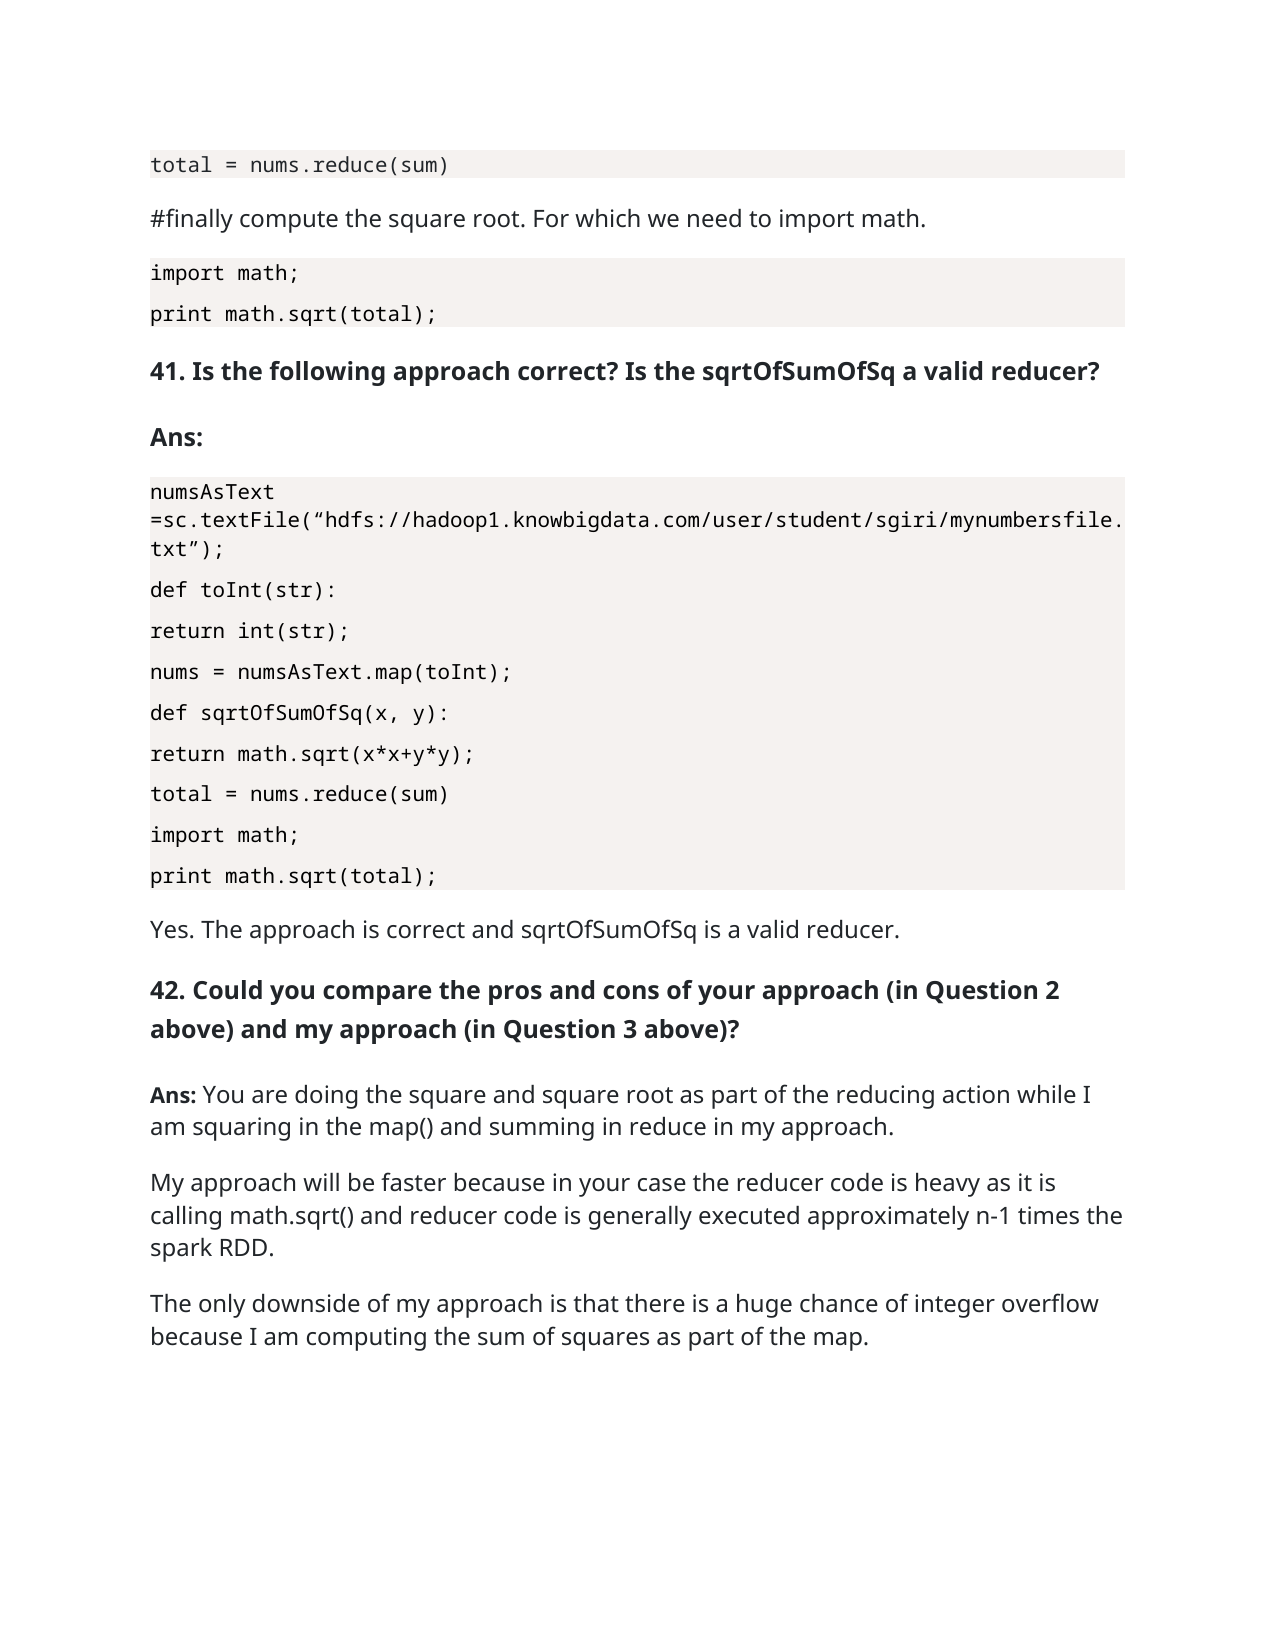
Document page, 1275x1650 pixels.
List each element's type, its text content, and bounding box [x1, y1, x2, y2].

subtitle 41. Is the following approach correct? Is the sqrtOfSumOfSq a valid reducer? [150, 354, 1125, 388]
text import math; [150, 258, 1125, 286]
text import math; [150, 821, 1125, 849]
text total = nums.reduce(sum) [150, 779, 1125, 808]
text nums = numsAsText.map(toInt); [150, 657, 1125, 685]
text total = nums.reduce(sum) [150, 150, 1125, 178]
text numsAsText =sc.textFile(“hdfs://hadoop1.knowbigdata.com/user/student/sgiri/mynumbersfile.txt”); [150, 477, 1125, 562]
text print math.sqrt(total); [150, 861, 1125, 890]
text Ans: [150, 419, 1125, 454]
text print math.sqrt(total); [150, 299, 1125, 327]
text return math.sqrt(x*x+y*y); [150, 739, 1125, 767]
text def toInt(str): [150, 575, 1125, 603]
text Ans: You are doing the square and square root as part of the reducing action while I am squaring in the map() and summing in reduce in my approach. [150, 1077, 1125, 1143]
text The only downside of my approach is that there is a huge chance of integer overflow because I am computing the sum of squares as part of the map. [150, 1287, 1125, 1352]
text My approach will be faster because in your case the reducer code is heavy as it is calling math.sqrt() and reducer code is generally executed approximately n-1 times the spark RDD. [150, 1166, 1125, 1264]
text Yes. The approach is correct and sqrtOfSumOfSq is a valid reducer. [150, 913, 1125, 946]
text #finally compute the square root. For which we need to import math. [150, 202, 1125, 234]
text def sqrtOfSumOfSq(x, y): [150, 698, 1125, 726]
subtitle 42. Could you compare the pros and cons of your approach (in Question 2 above) and my approach (in Question 3 above)? [150, 972, 1125, 1046]
text return int(str); [150, 616, 1125, 644]
